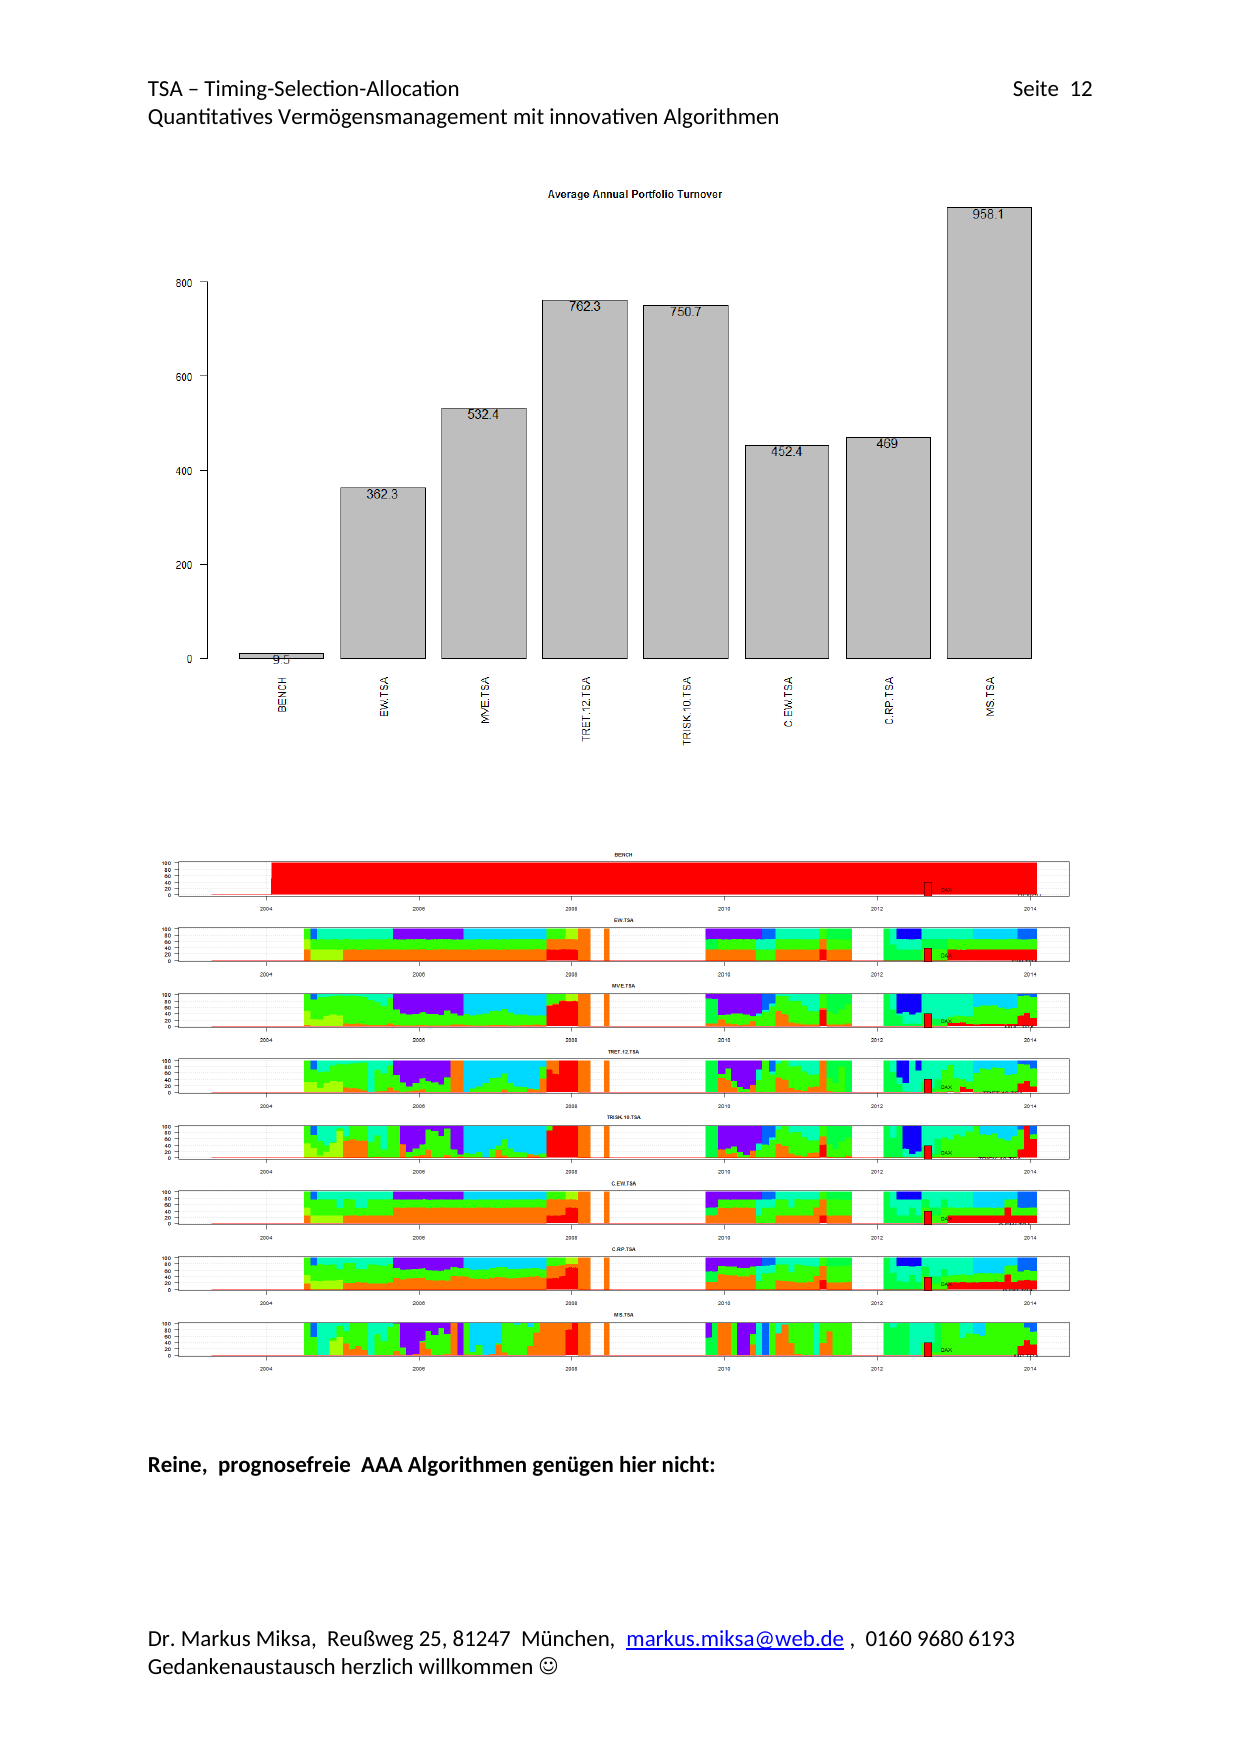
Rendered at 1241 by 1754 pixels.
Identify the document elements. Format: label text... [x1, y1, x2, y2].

picture [147, 830, 1093, 1372]
text Reine, prognosefreie AAA Algorithmen genügen hier nicht: [148, 1450, 1093, 1478]
picture [147, 147, 1093, 753]
